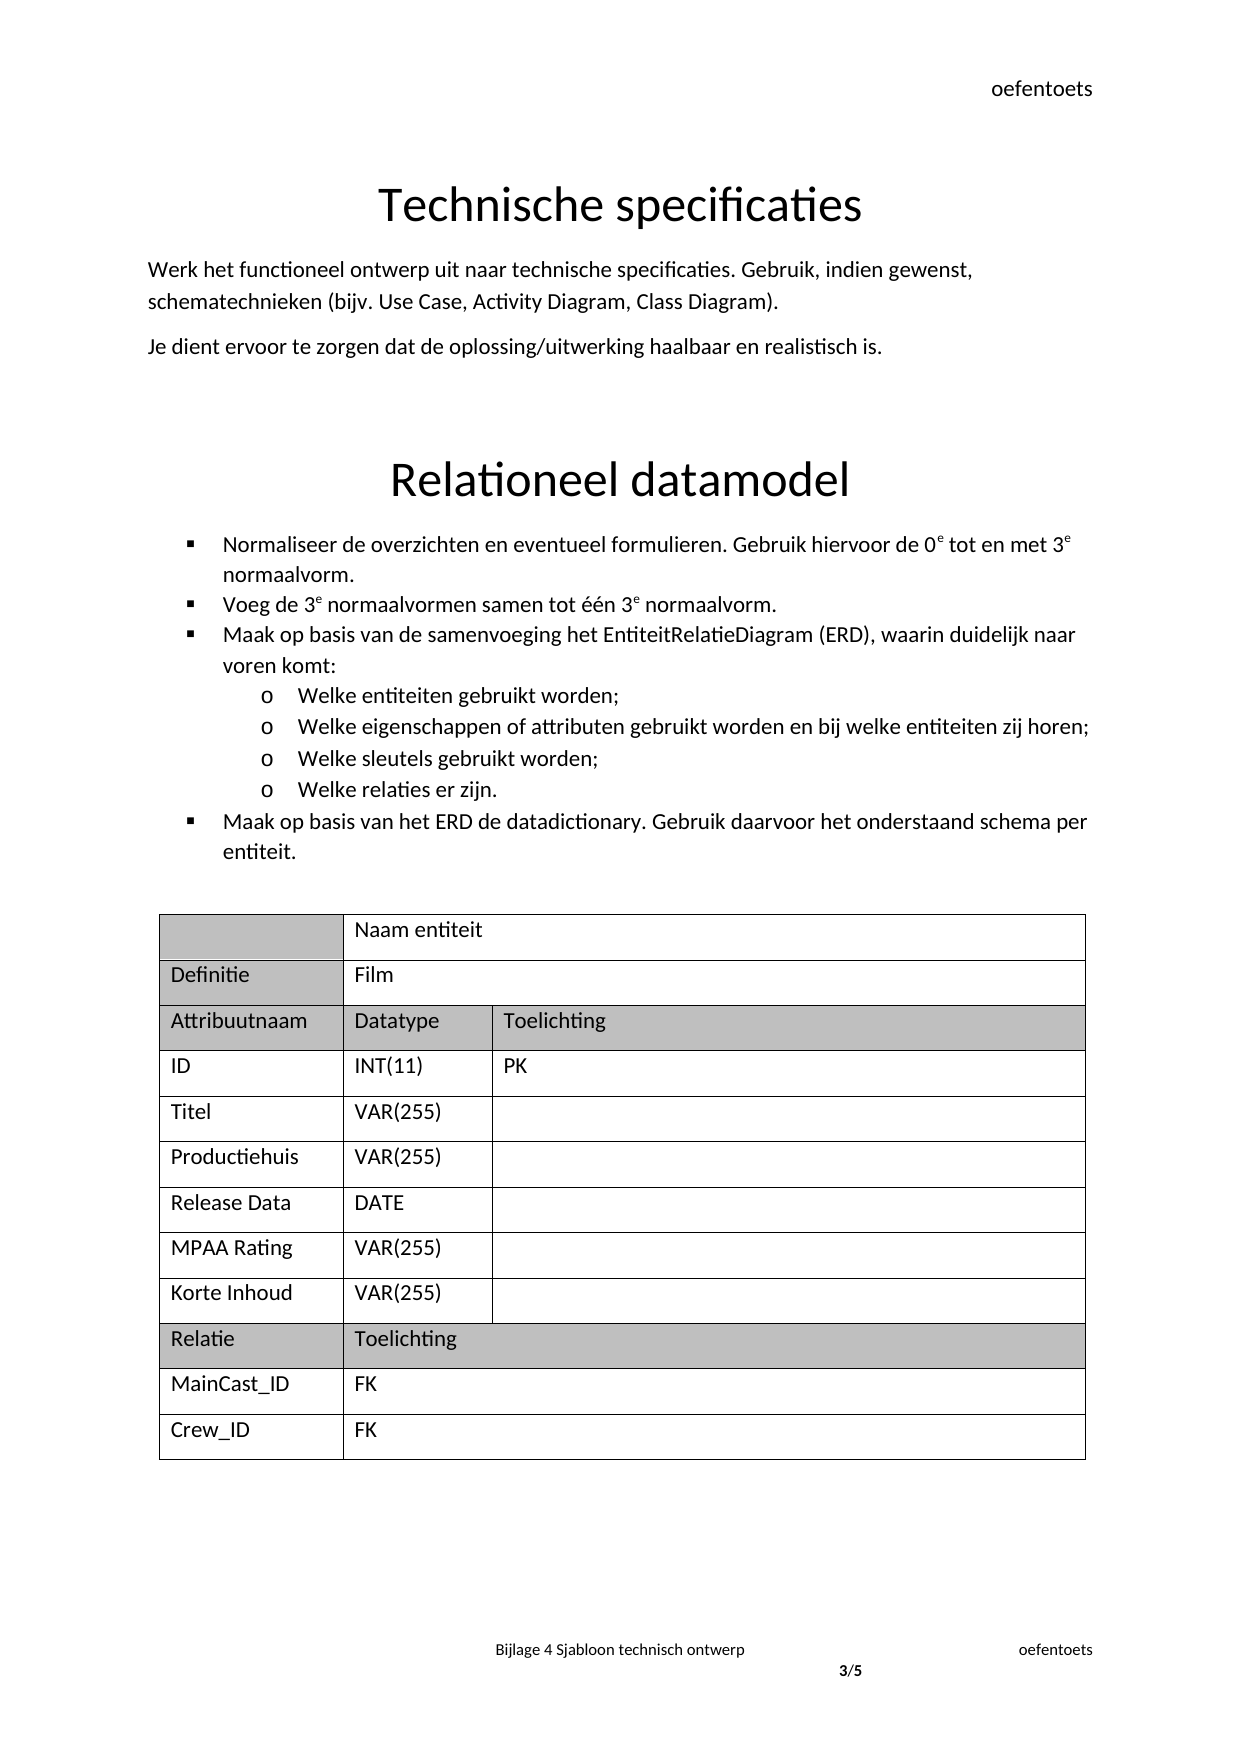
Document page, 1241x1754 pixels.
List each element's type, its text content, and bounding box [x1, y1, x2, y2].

table_cell VAR(255) [344, 1279, 492, 1323]
table_cell Crew_ID [160, 1415, 343, 1459]
text Je dient ervoor te zorgen dat de oplossing/uitwerking haalbaar en realistisch is. [148, 332, 1093, 360]
text Werk het functioneel ontwerp uit naar technische specificaties. Gebruik, indien gewenst, schematechnieken (bijv. Use Case, Activity Diagram, Class Diagram). [148, 255, 1093, 315]
list Welke entiteiten gebruikt worden; [260, 681, 1093, 710]
table_cell VAR(255) [344, 1142, 492, 1187]
table_cell Korte Inhoud [160, 1279, 343, 1323]
table_cell Toelichting [493, 1006, 1085, 1050]
table_cell Definitie [160, 961, 343, 1005]
table_cell [493, 1279, 1085, 1323]
table_cell PK [493, 1051, 1085, 1096]
list Voeg de 3e normaalvormen samen tot één 3e normaalvorm. [185, 590, 1093, 618]
subtitle Technische specificaties [148, 173, 1093, 234]
list Maak op basis van de samenvoeging het EntiteitRelatieDiagram (ERD), waarin duidelijk naar voren komt: [185, 621, 1093, 679]
list Maak op basis van het ERD de datadictionary. Gebruik daarvoor het onderstaand schema per entiteit. [185, 807, 1093, 895]
table_cell MPAA Rating [160, 1233, 343, 1277]
table_cell [493, 1188, 1085, 1232]
table_cell Productiehuis [160, 1142, 343, 1187]
list Normaliseer de overzichten en eventueel formulieren. Gebruik hiervoor de 0e tot en met 3e normaalvorm. [185, 530, 1093, 588]
table_cell Attribuutnaam [160, 1006, 343, 1050]
table_cell [493, 1097, 1085, 1141]
list Welke eigenschappen of attributen gebruikt worden en bij welke entiteiten zij horen; [260, 712, 1093, 742]
table_cell Relatie [160, 1324, 343, 1368]
table_cell Release Data [160, 1188, 343, 1232]
table_cell ID [160, 1051, 343, 1096]
table_cell VAR(255) [344, 1097, 492, 1141]
table_cell DATE [344, 1188, 492, 1232]
table_cell VAR(255) [344, 1233, 492, 1277]
table_cell INT(11) [344, 1051, 492, 1096]
table_cell [493, 1233, 1085, 1277]
table_cell MainCast_ID [160, 1369, 343, 1414]
table_cell Film [344, 961, 1085, 1005]
table_cell Titel [160, 1097, 343, 1141]
list Welke sleutels gebruikt worden; [260, 744, 1093, 773]
table_cell Datatype [344, 1006, 492, 1050]
table_cell FK [344, 1369, 1085, 1414]
table_header [160, 915, 343, 959]
subtitle Relationeel datamodel [148, 447, 1093, 508]
table_cell [493, 1142, 1085, 1187]
table_cell FK [344, 1415, 1085, 1459]
list Welke relaties er zijn. [260, 775, 1093, 804]
table_header Naam entiteit [344, 915, 1085, 959]
table_cell Toelichting [344, 1324, 1085, 1368]
